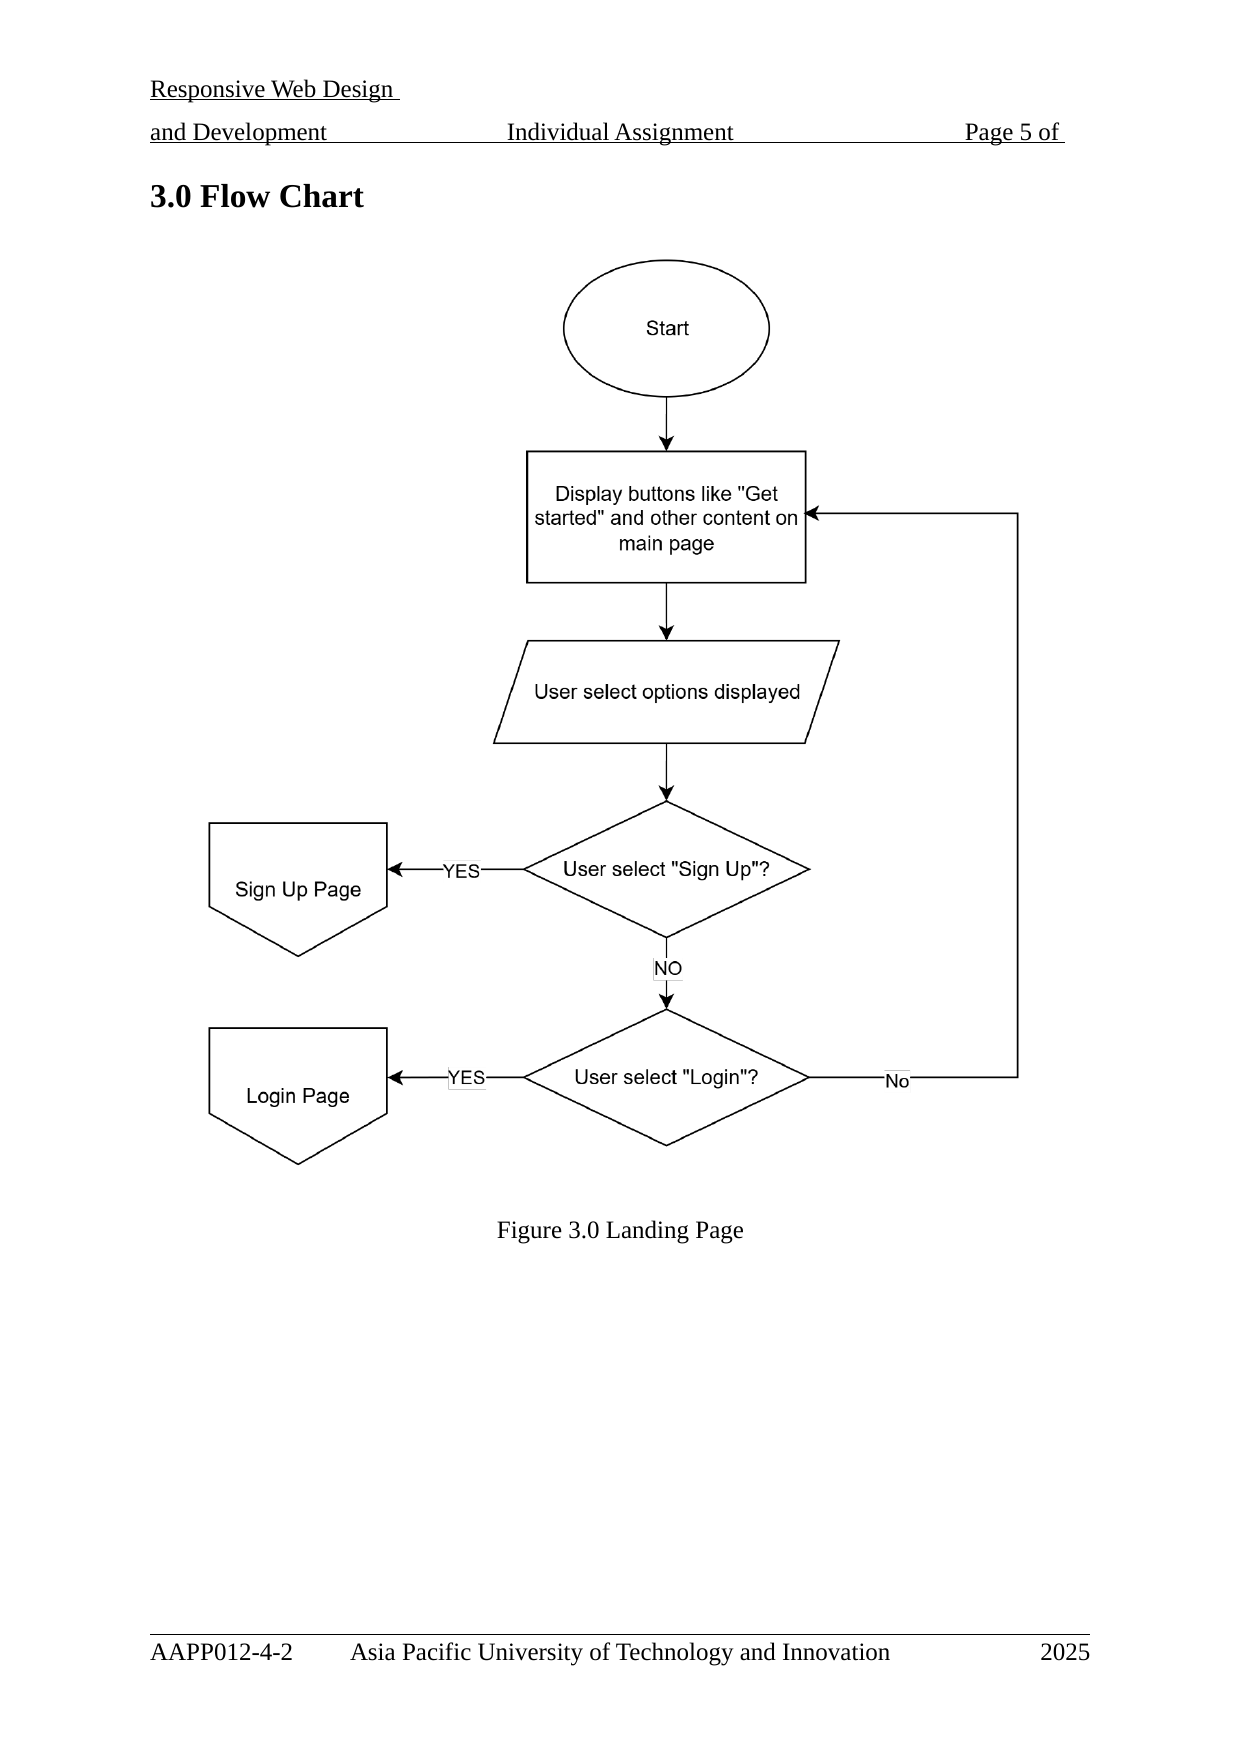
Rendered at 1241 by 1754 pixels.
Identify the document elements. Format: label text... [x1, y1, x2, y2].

subtitle 3.0 Flow Chart [150, 177, 1090, 215]
text Figure 3.0 Landing Page [150, 1215, 1090, 1244]
picture [192, 242, 1049, 1182]
